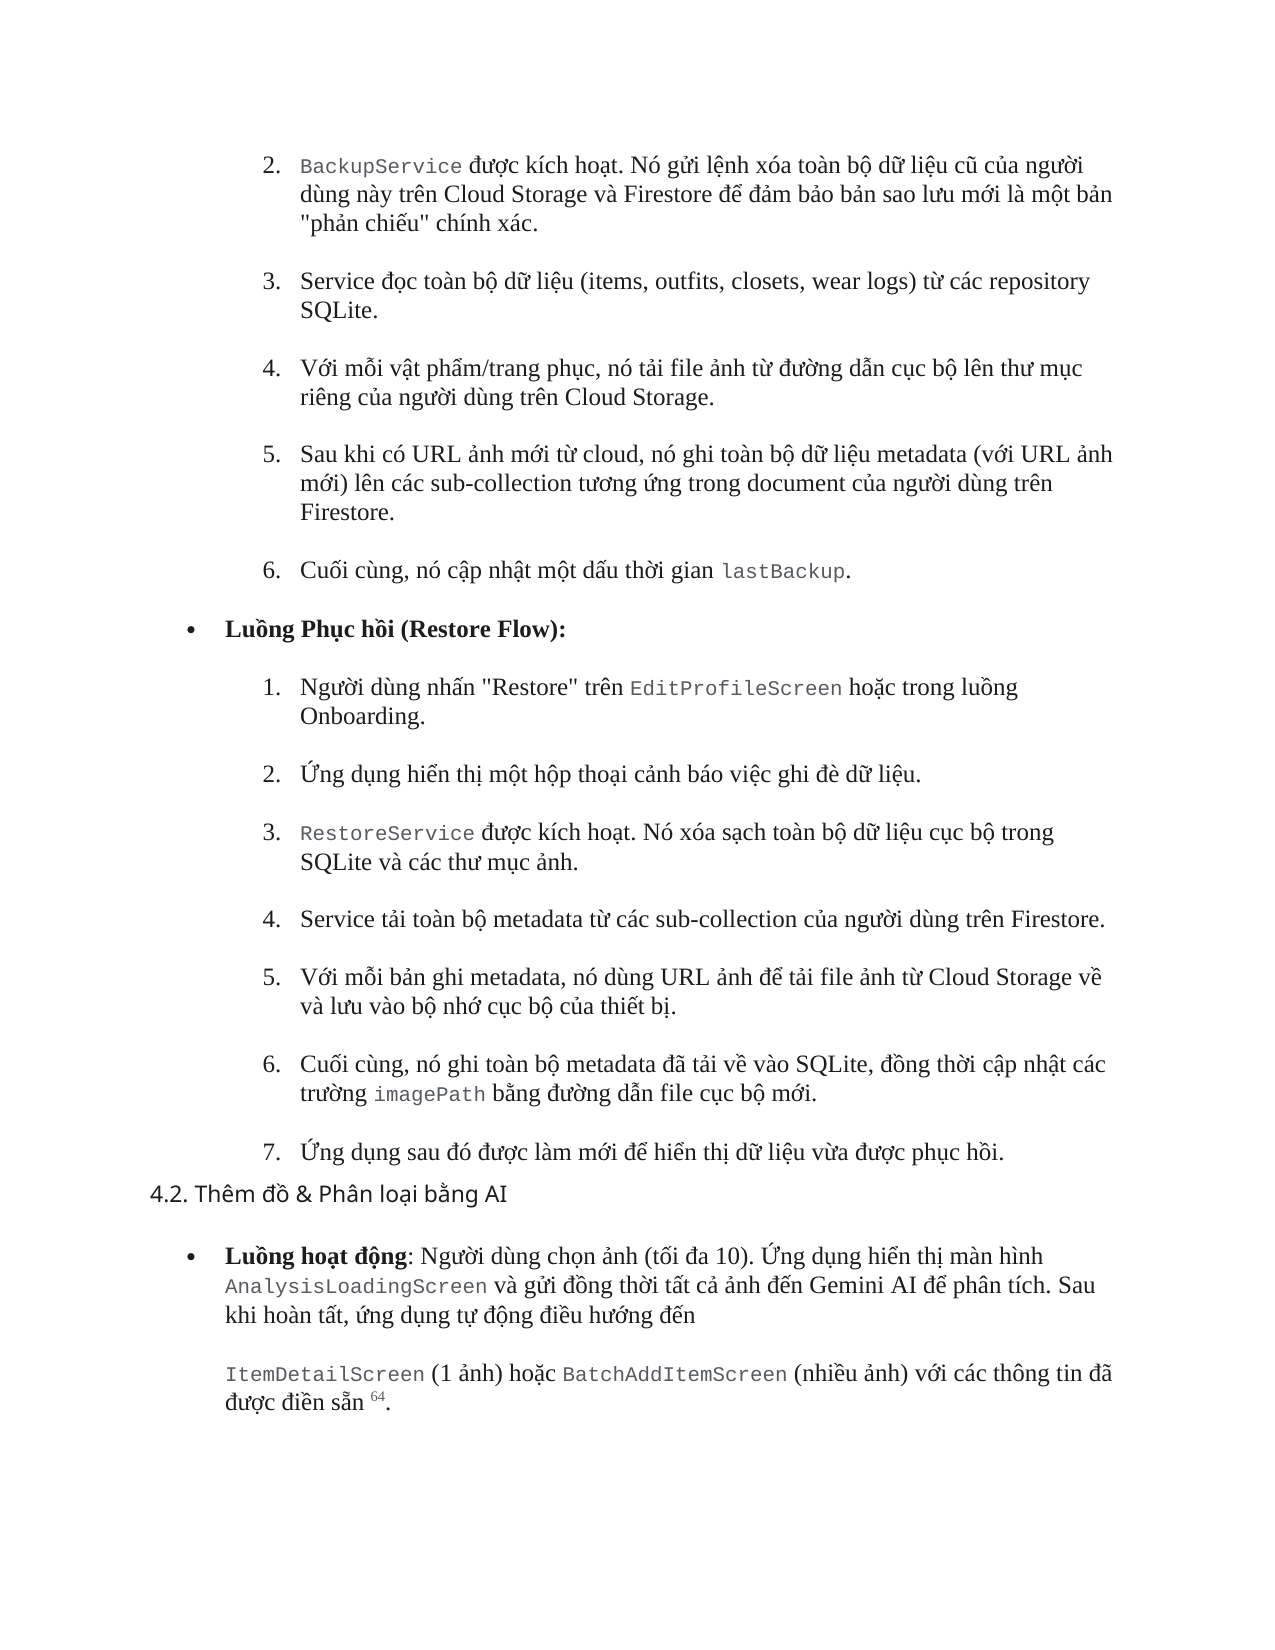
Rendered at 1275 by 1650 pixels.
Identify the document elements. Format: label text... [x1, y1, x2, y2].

list BackupService được kích hoạt. Nó gửi lệnh xóa toàn bộ dữ liệu cũ của người dùng này trên Cloud Storage và Firestore để đảm bảo bản sao lưu mới là một bản "phản chiếu" chính xác. [262, 150, 1125, 237]
list Ứng dụng hiển thị một hộp thoại cảnh báo việc ghi đè dữ liệu. [262, 759, 1125, 788]
list Với mỗi bản ghi metadata, nó dùng URL ảnh để tải file ảnh từ Cloud Storage về và lưu vào bộ nhớ cục bộ của thiết bị. [262, 962, 1125, 1020]
list Service tải toàn bộ metadata từ các sub-collection của người dùng trên Firestore. [262, 904, 1125, 933]
text ItemDetailScreen (1 ảnh) hoặc BatchAddItemScreen (nhiều ảnh) với các thông tin đã được điền sẵn 64. [225, 1358, 1125, 1416]
list Cuối cùng, nó cập nhật một dấu thời gian lastBackup. [262, 555, 1125, 584]
list Service đọc toàn bộ dữ liệu (items, outfits, closets, wear logs) từ các repository SQLite. [262, 266, 1125, 324]
list RestoreService được kích hoạt. Nó xóa sạch toàn bộ dữ liệu cục bộ trong SQLite và các thư mục ảnh. [262, 817, 1125, 875]
list Người dùng nhấn "Restore" trên EditProfileScreen hoặc trong luồng Onboarding. [262, 672, 1125, 730]
list Luồng hoạt động: Người dùng chọn ảnh (tối đa 10). Ứng dụng hiển thị màn hình AnalysisLoadingScreen và gửi đồng thời tất cả ảnh đến Gemini AI để phân tích. Sau khi hoàn tất, ứng dụng tự động điều hướng đến [187, 1241, 1125, 1329]
list Ứng dụng sau đó được làm mới để hiển thị dữ liệu vừa được phục hồi. [262, 1137, 1125, 1165]
subtitle 4.2. Thêm đồ & Phân loại bằng AI [150, 1178, 1125, 1209]
list Luồng Phục hồi (Restore Flow): [187, 614, 1125, 642]
list Sau khi có URL ảnh mới từ cloud, nó ghi toàn bộ dữ liệu metadata (với URL ảnh mới) lên các sub-collection tương ứng trong document của người dùng trên Firestore. [262, 439, 1125, 526]
list Cuối cùng, nó ghi toàn bộ metadata đã tải về vào SQLite, đồng thời cập nhật các trường imagePath bằng đường dẫn file cục bộ mới. [262, 1049, 1125, 1107]
list Với mỗi vật phẩm/trang phục, nó tải file ảnh từ đường dẫn cục bộ lên thư mục riêng của người dùng trên Cloud Storage. [262, 353, 1125, 410]
